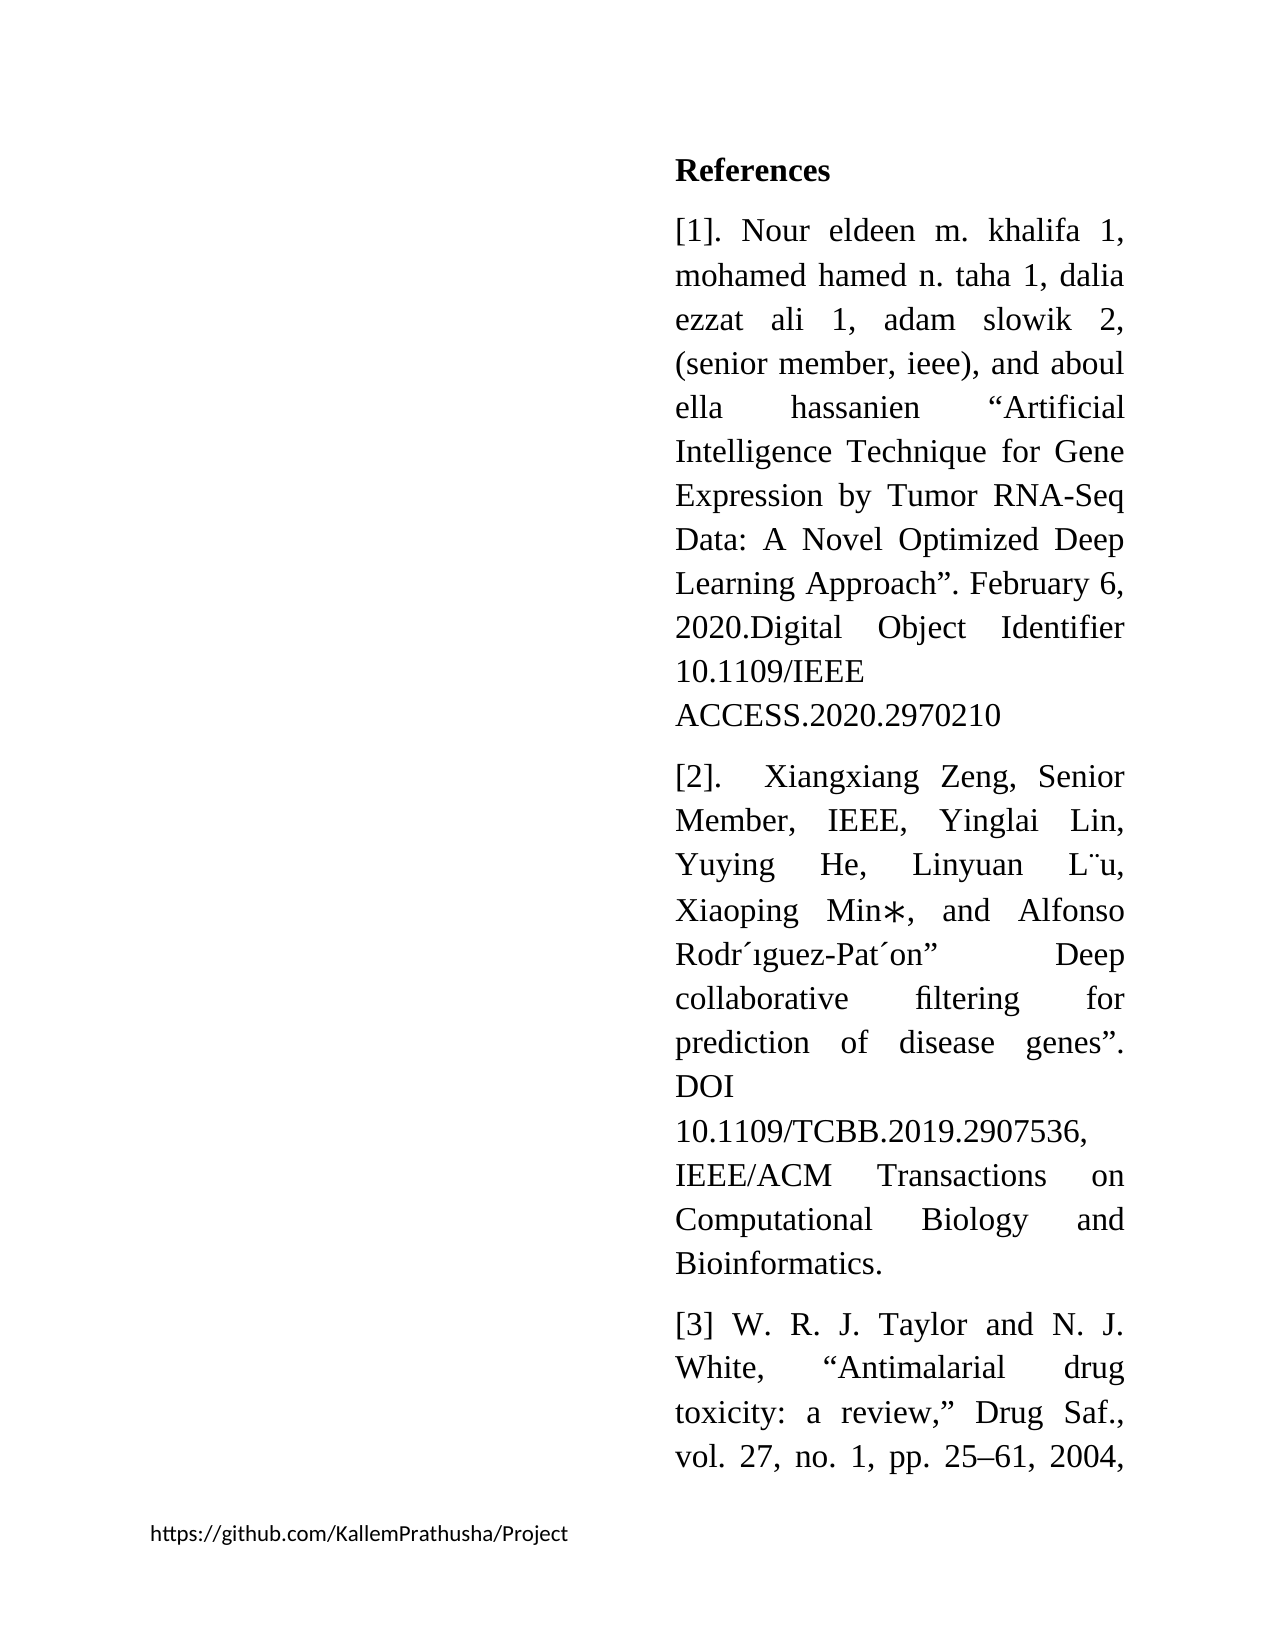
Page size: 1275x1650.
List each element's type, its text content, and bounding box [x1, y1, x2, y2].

text [1]. Nour eldeen m. khalifa 1, mohamed hamed n. taha 1, dalia ezzat ali 1, adam slowik 2, (senior member, ieee), and aboul ella hassanien “Artificial Intelligence Technique for Gene Expression by Tumor RNA-Seq Data: A Novel Optimized Deep Learning Approach”. February 6, 2020.Digital Object Identifier 10.1109/IEEE ACCESS.2020.2970210 [675, 211, 1125, 734]
text References [675, 150, 1125, 188]
text [2]. Xiangxiang Zeng, Senior Member, IEEE, Yinglai Lin, Yuying He, Linyuan L¨u, Xiaoping Min∗, and Alfonso Rodr´ıguez-Pat´on” Deep collaborative ﬁltering for prediction of disease genes”. DOI 10.1109/TCBB.2019.2907536, IEEE/ACM Transactions on Computational Biology and Bioinformatics. [675, 756, 1125, 1281]
